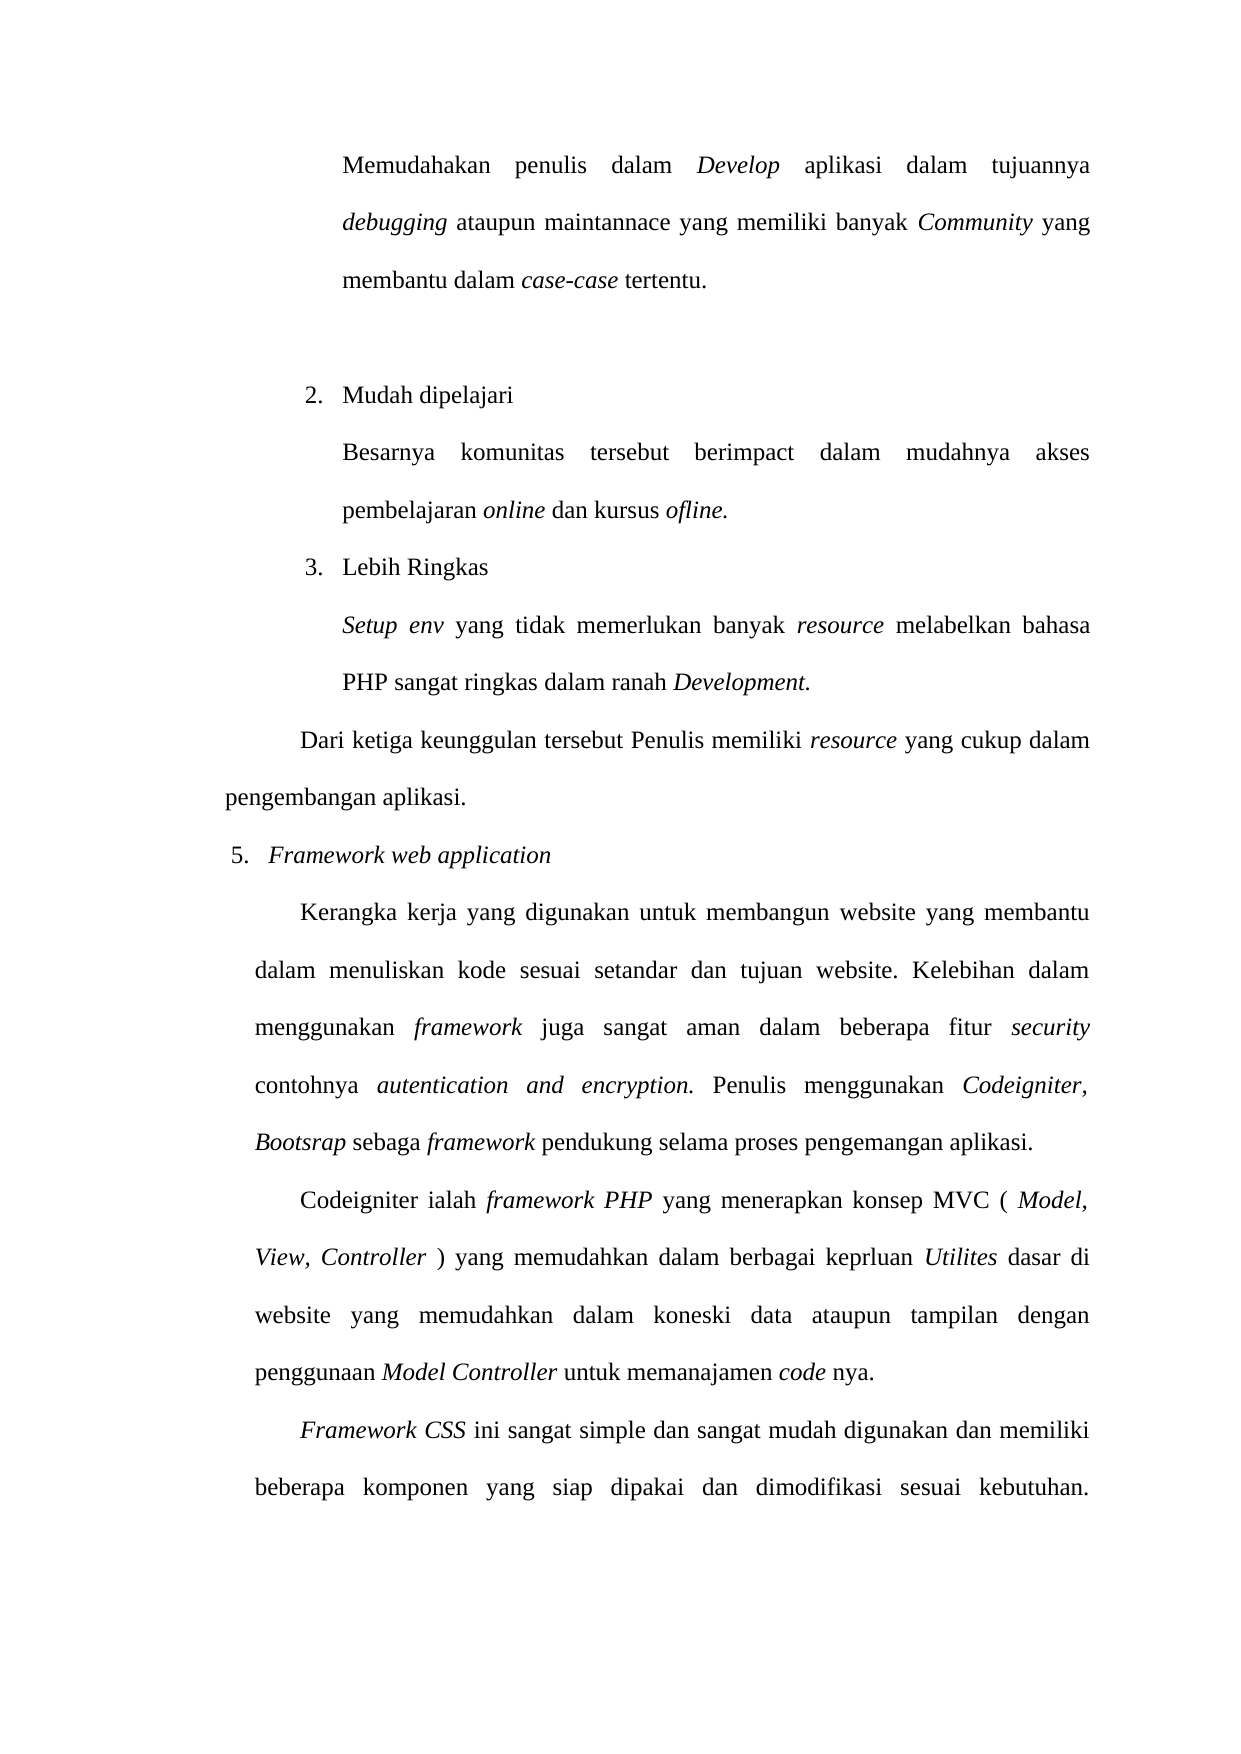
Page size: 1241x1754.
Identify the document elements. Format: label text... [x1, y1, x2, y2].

text Besarnya komunitas tersebut berimpact dalam mudahnya akses pembelajaran online dan kursus ofline. [342, 437, 1090, 524]
list Lebih Ringkas [304, 552, 1090, 581]
list Mudah dipelajari [304, 380, 1090, 409]
text Kerangka kerja yang digunakan untuk membangun website yang membantu dalam menuliskan kode sesuai setandar dan tujuan website. Kelebihan dalam menggunakan framework juga sangat aman dalam beberapa fitur security contohnya autentication and encryption. Penulis menggunakan Codeigniter, Bootsrap sebaga framework pendukung selama proses pengemangan aplikasi. [254, 897, 1090, 1156]
text Codeigniter ialah framework PHP yang menerapkan konsep MVC ( Model, View, Controller ) yang memudahkan dalam berbagai keprluan Utilites dasar di website yang memudahkan dalam koneski data ataupun tampilan dengan penggunaan Model Controller untuk memanajamen code nya. [254, 1185, 1090, 1386]
text Setup env yang tidak memerlukan banyak resource melabelkan bahasa PHP sangat ringkas dalam ranah Development. [342, 610, 1090, 696]
text Dari ketiga keunggulan tersebut Penulis memiliki resource yang cukup dalam pengembangan aplikasi. [225, 725, 1090, 811]
list Framework web application [231, 840, 1090, 869]
text Memudahakan penulis dalam Develop aplikasi dalam tujuannya debugging ataupun maintannace yang memiliki banyak Community yang membantu dalam case-case tertentu. [342, 150, 1090, 294]
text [254, 1415, 1090, 1501]
